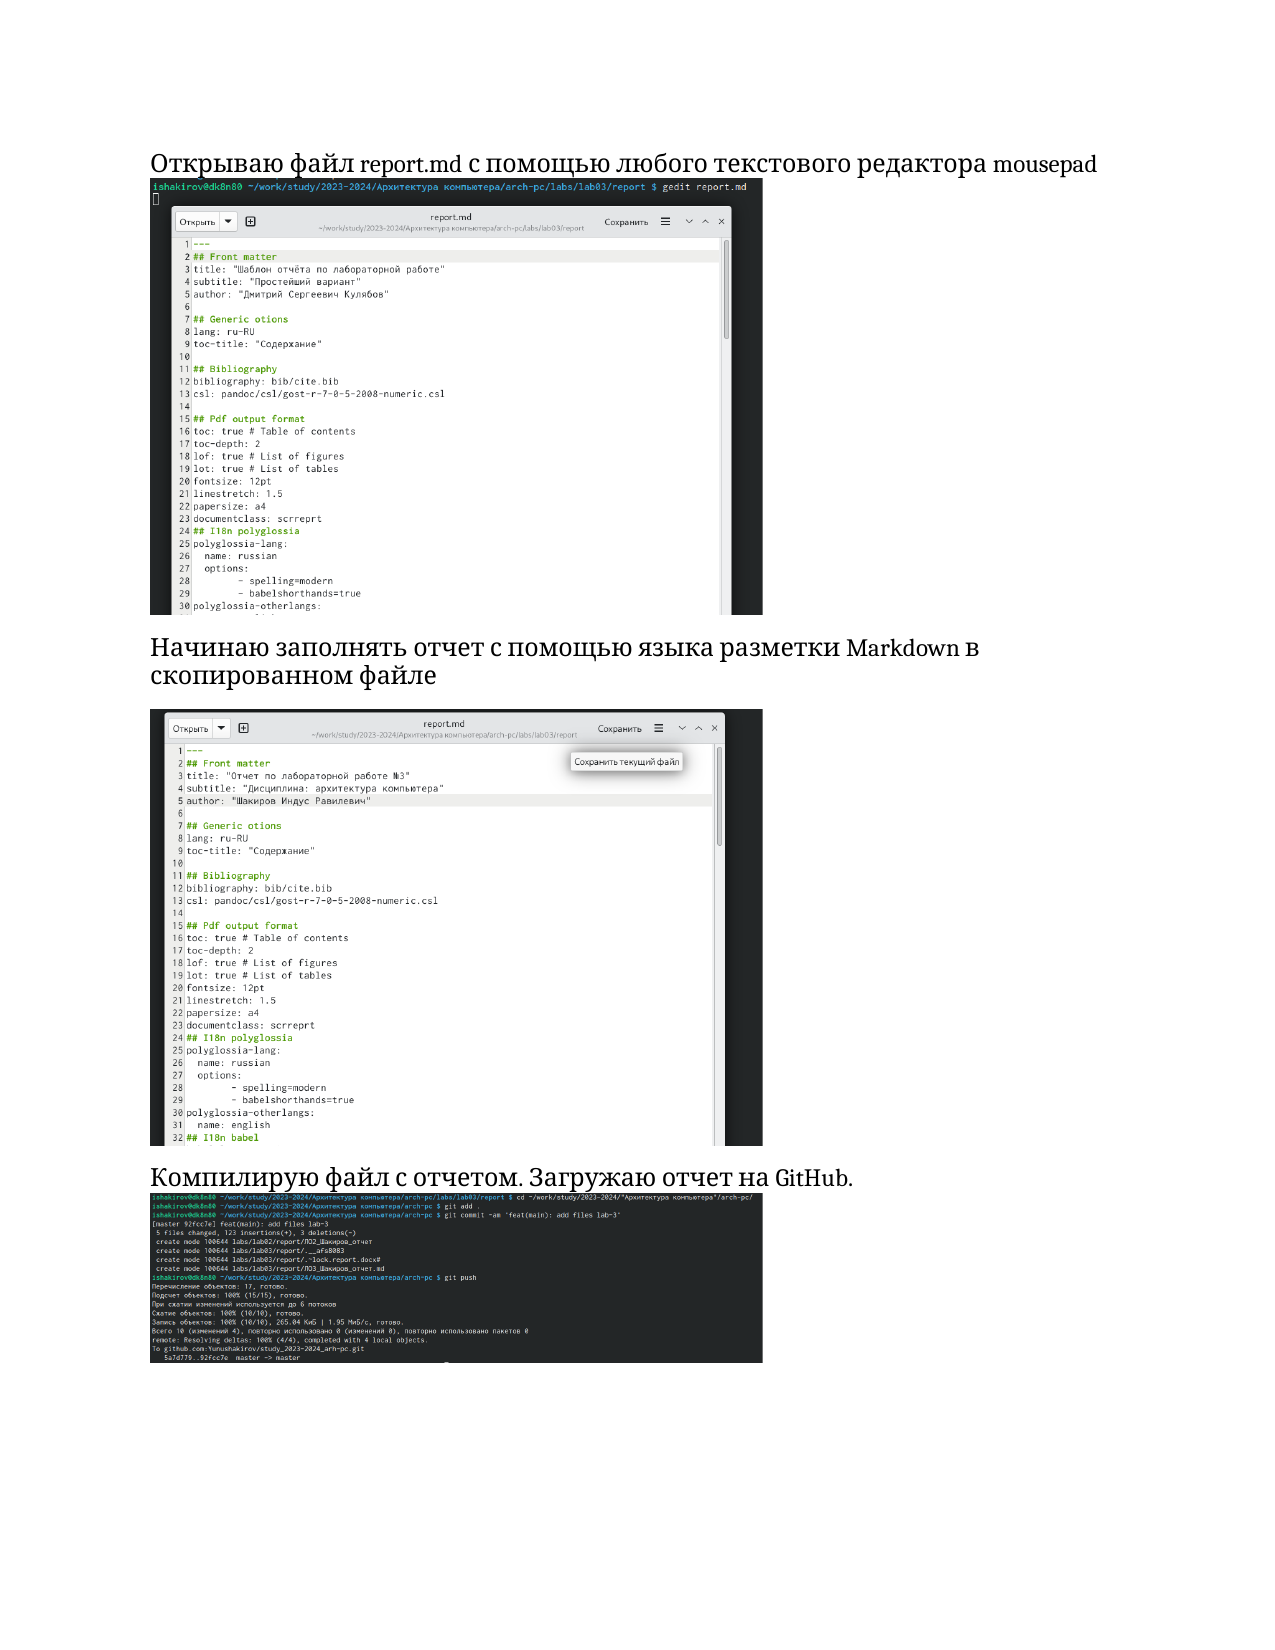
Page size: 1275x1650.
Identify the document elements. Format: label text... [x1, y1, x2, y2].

picture [150, 178, 763, 615]
picture [150, 1193, 763, 1363]
text Начинаю заполнять отчет с помощью языка разметки Markdown в скопированном файле [150, 633, 1125, 691]
picture [150, 709, 763, 1146]
